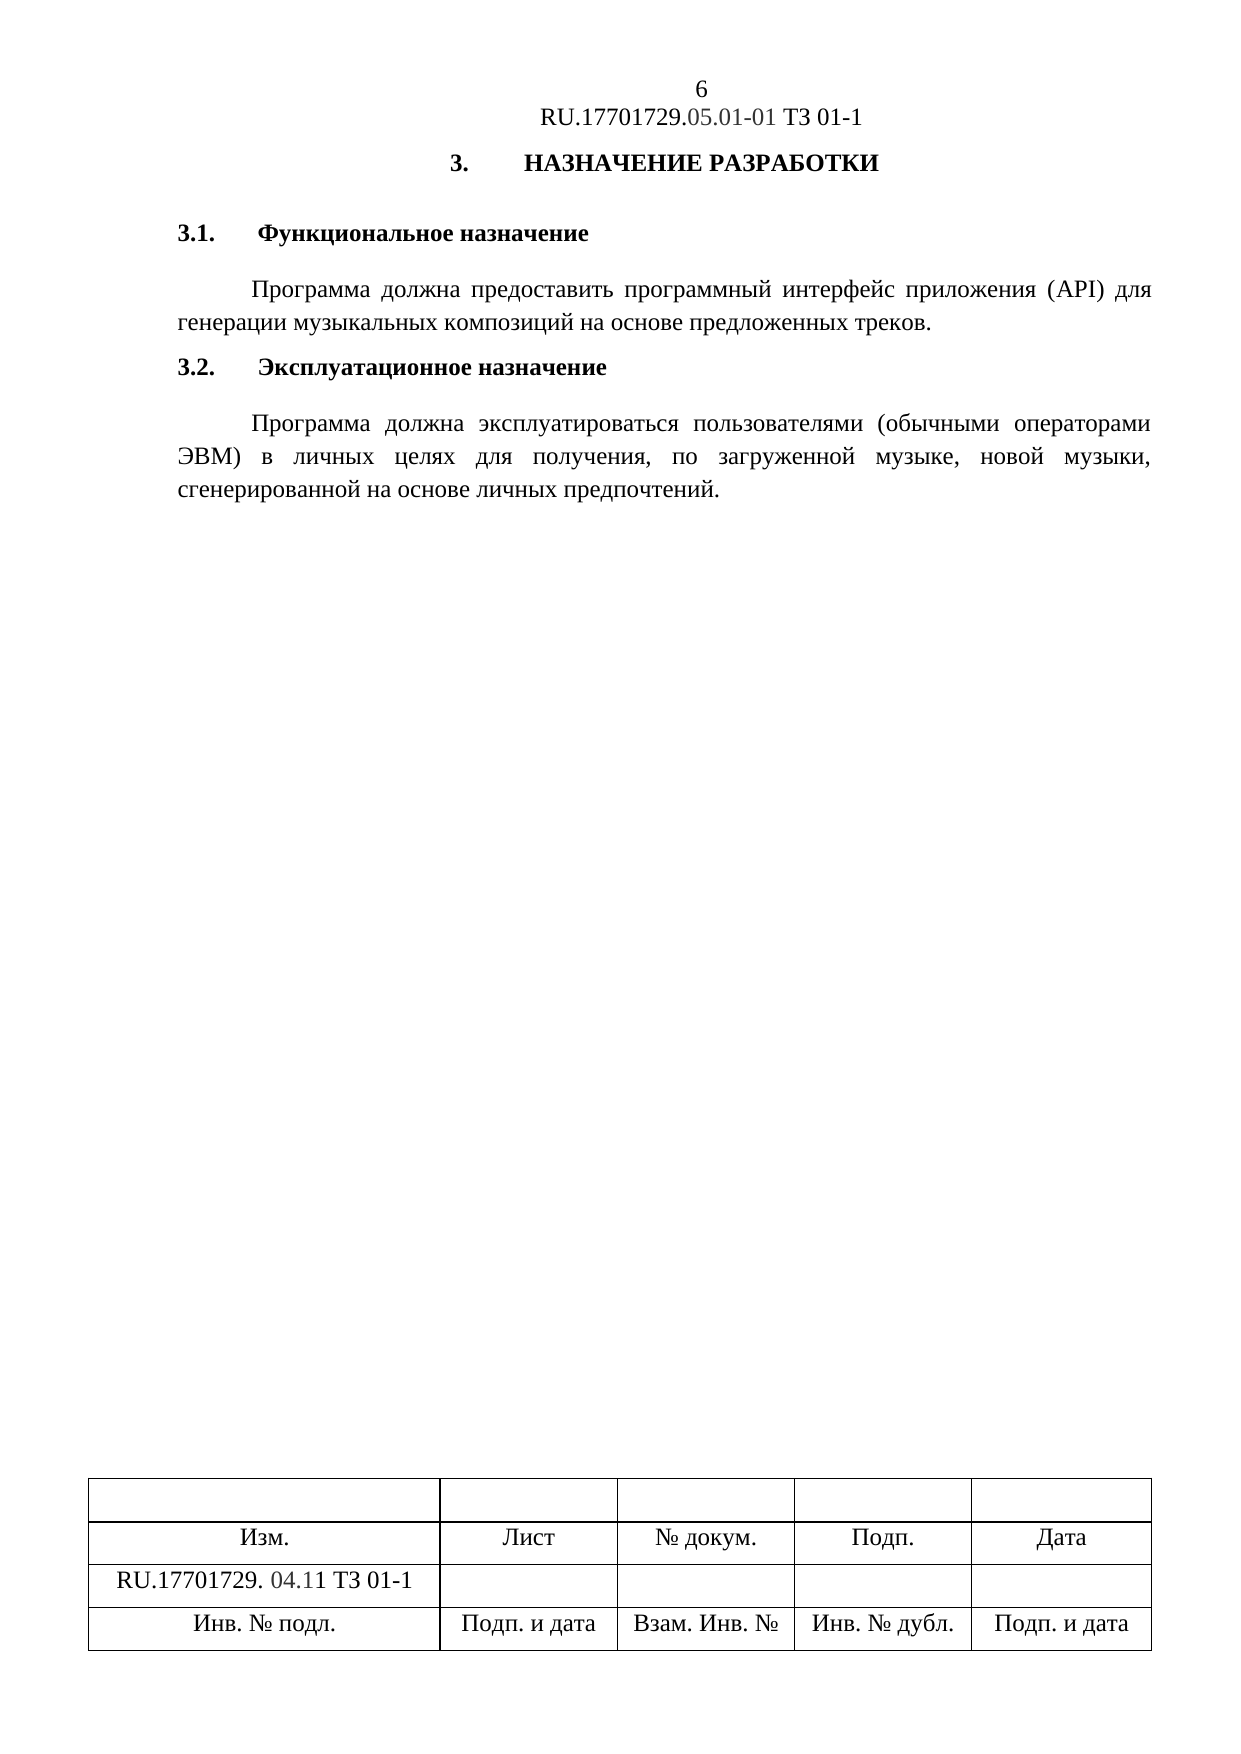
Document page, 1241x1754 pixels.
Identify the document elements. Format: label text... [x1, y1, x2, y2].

text Программа должна предоставить программный интерфейс приложения (API) для генерации музыкальных композиций на основе предложенных треков. [177, 274, 1152, 335]
text Программа должна эксплуатироваться пользователями (обычными операторами ЭВМ) в личных целях для получения, по загруженной музыке, новой музыки, сгенерированной на основе личных предпочтений. [177, 408, 1152, 503]
subtitle НАЗНАЧЕНИЕ РАЗРАБОТКИ [177, 148, 1152, 177]
subtitle Эксплуатационное назначение [177, 352, 1152, 381]
subtitle Функциональное назначение [177, 218, 1152, 247]
